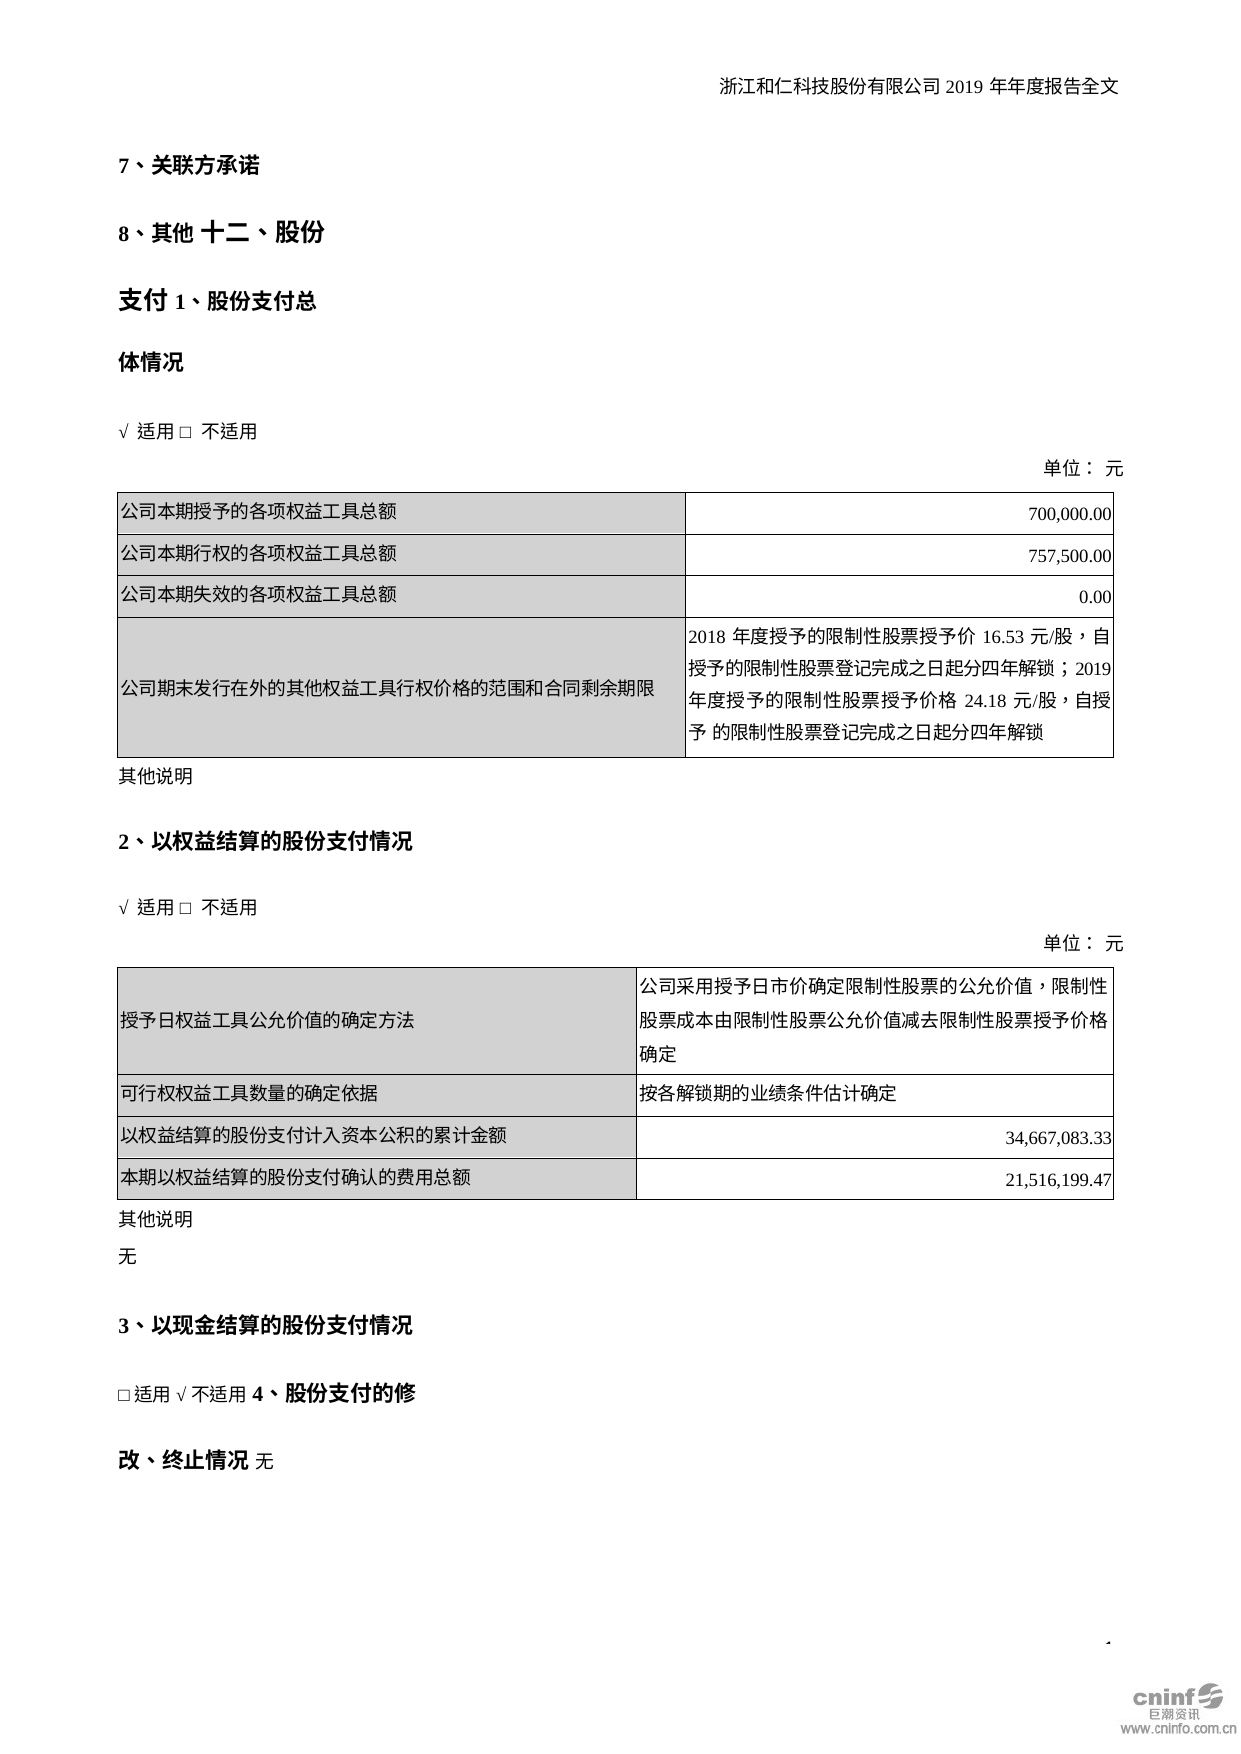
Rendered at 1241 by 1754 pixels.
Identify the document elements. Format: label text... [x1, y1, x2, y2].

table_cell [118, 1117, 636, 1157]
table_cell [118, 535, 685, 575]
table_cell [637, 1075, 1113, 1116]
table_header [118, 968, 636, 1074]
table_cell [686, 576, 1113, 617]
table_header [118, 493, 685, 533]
text 其他说明 [118, 763, 1240, 789]
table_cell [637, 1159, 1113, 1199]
text □ 适用 √ 不适用 4、股份支付的修改、终止情况 无 [118, 1378, 417, 1475]
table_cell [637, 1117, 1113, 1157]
subtitle 3、以现金结算的股份支付情况 [118, 1310, 1240, 1340]
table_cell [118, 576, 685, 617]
picture [1115, 1680, 1240, 1737]
text √ 适用 □ 不适用 [118, 419, 1240, 444]
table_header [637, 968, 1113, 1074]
text 单位： 元 [102, 931, 1123, 956]
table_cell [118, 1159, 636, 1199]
subtitle 7、关联方承诺 [118, 150, 1240, 180]
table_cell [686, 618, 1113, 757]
text 8、其他 十二、股份支付 1、股份支付总体情况 [118, 214, 329, 377]
subtitle 2、以权益结算的股份支付情况 [118, 826, 1240, 856]
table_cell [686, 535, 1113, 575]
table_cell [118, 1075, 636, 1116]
text √ 适用 □ 不适用 [118, 894, 1240, 919]
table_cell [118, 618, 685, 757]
text 其他说明 无 [118, 1206, 195, 1269]
text 单位： 元 [102, 455, 1123, 480]
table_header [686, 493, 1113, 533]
